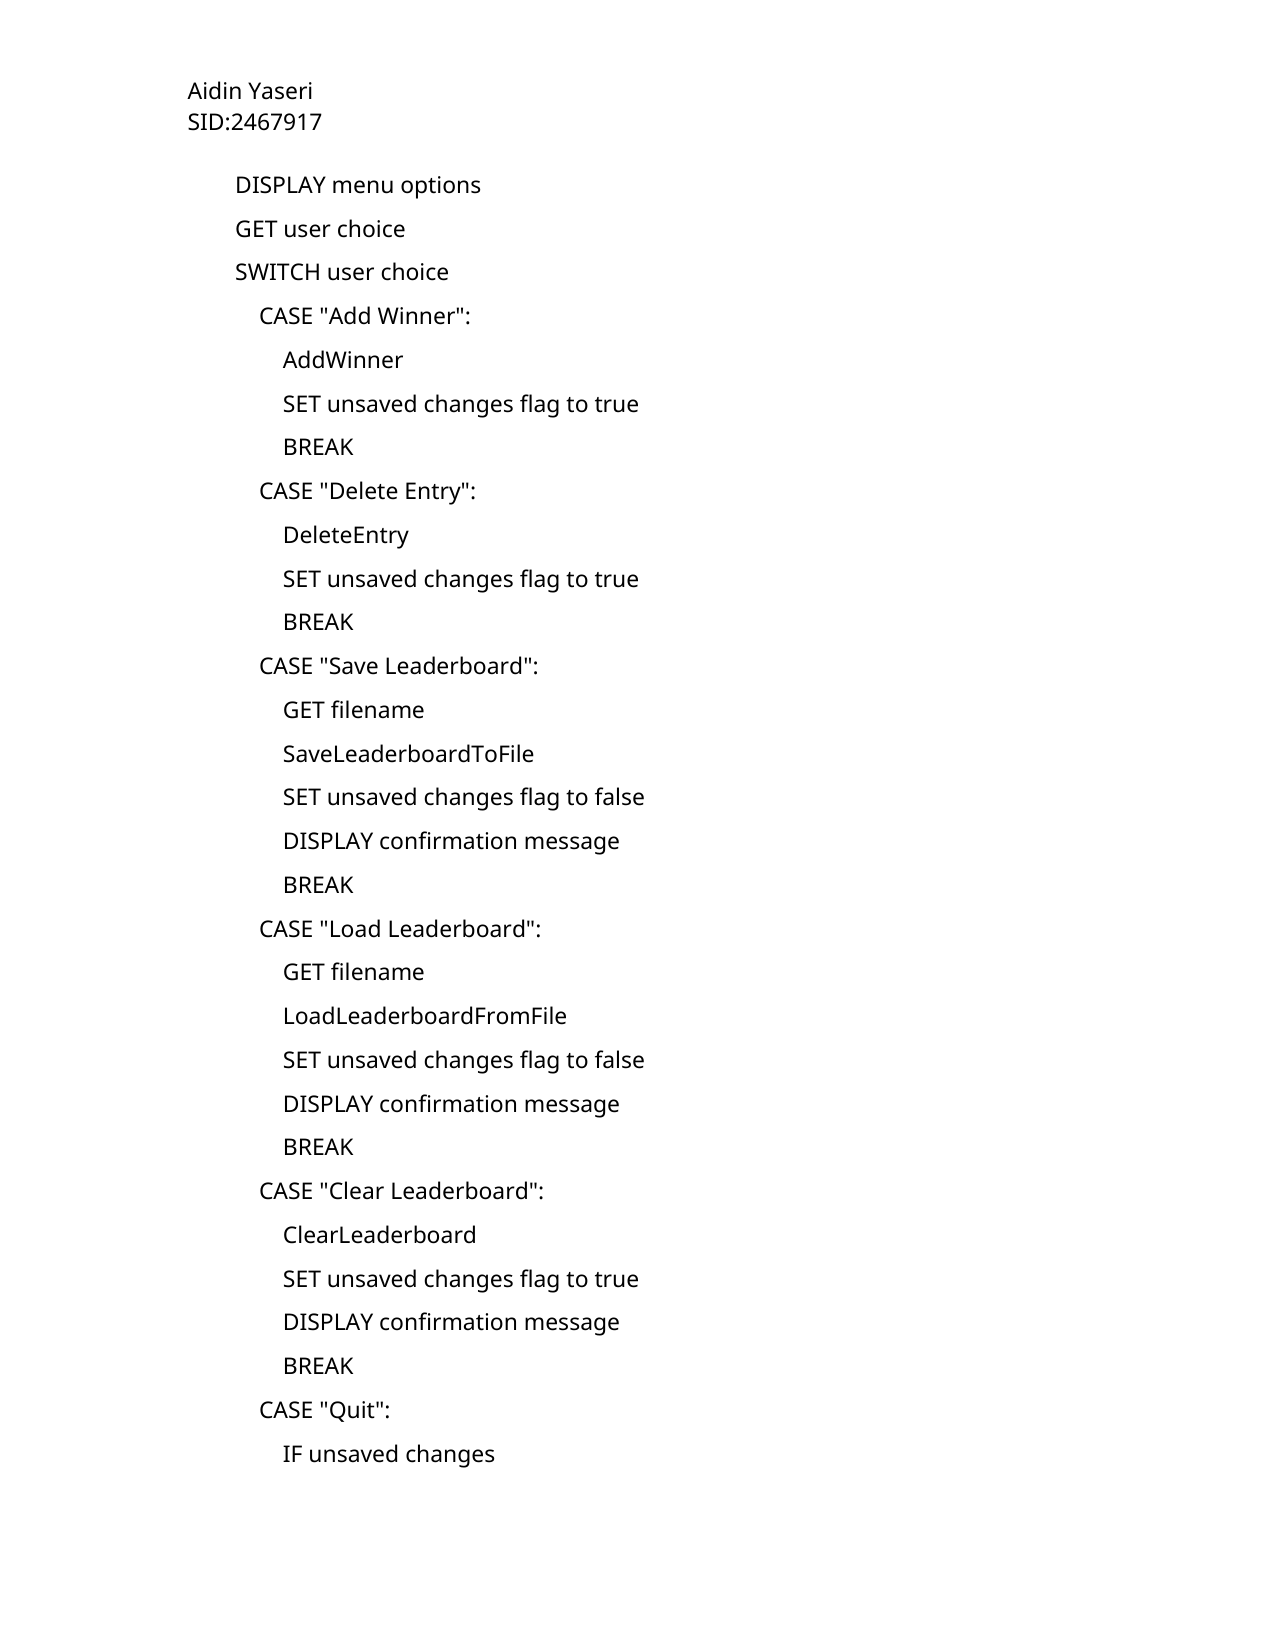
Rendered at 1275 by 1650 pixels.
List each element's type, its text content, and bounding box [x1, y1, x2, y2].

text BREAK [187, 869, 1087, 900]
text DISPLAY confirmation message [187, 1087, 1087, 1119]
text CASE "Load Leaderboard": [187, 912, 1087, 944]
text BREAK [187, 606, 1087, 637]
text BREAK [187, 1350, 1087, 1381]
text SET unsaved changes flag to false [187, 781, 1087, 812]
text CASE "Quit": [187, 1394, 1087, 1425]
text CASE "Add Winner": [187, 300, 1087, 331]
text IF unsaved changes [187, 1437, 1087, 1469]
text ClearLeaderboard [187, 1219, 1087, 1250]
text SET unsaved changes flag to true [187, 1262, 1087, 1294]
text DISPLAY confirmation message [187, 825, 1087, 856]
text SET unsaved changes flag to true [187, 387, 1087, 419]
text DISPLAY confirmation message [187, 1306, 1087, 1337]
text AddWinner [187, 344, 1087, 375]
text SET unsaved changes flag to false [187, 1044, 1087, 1075]
text DISPLAY menu options [187, 169, 1087, 200]
text SET unsaved changes flag to true [187, 562, 1087, 594]
text CASE "Delete Entry": [187, 475, 1087, 506]
text BREAK [187, 431, 1087, 462]
text GET filename [187, 694, 1087, 725]
text CASE "Clear Leaderboard": [187, 1175, 1087, 1206]
text LoadLeaderboardFromFile [187, 1000, 1087, 1031]
text GET filename [187, 956, 1087, 987]
text CASE "Save Leaderboard": [187, 650, 1087, 681]
text BREAK [187, 1131, 1087, 1162]
text SaveLeaderboardToFile [187, 737, 1087, 769]
text SWITCH user choice [187, 256, 1087, 287]
text DeleteEntry [187, 519, 1087, 550]
text GET user choice [187, 212, 1087, 244]
